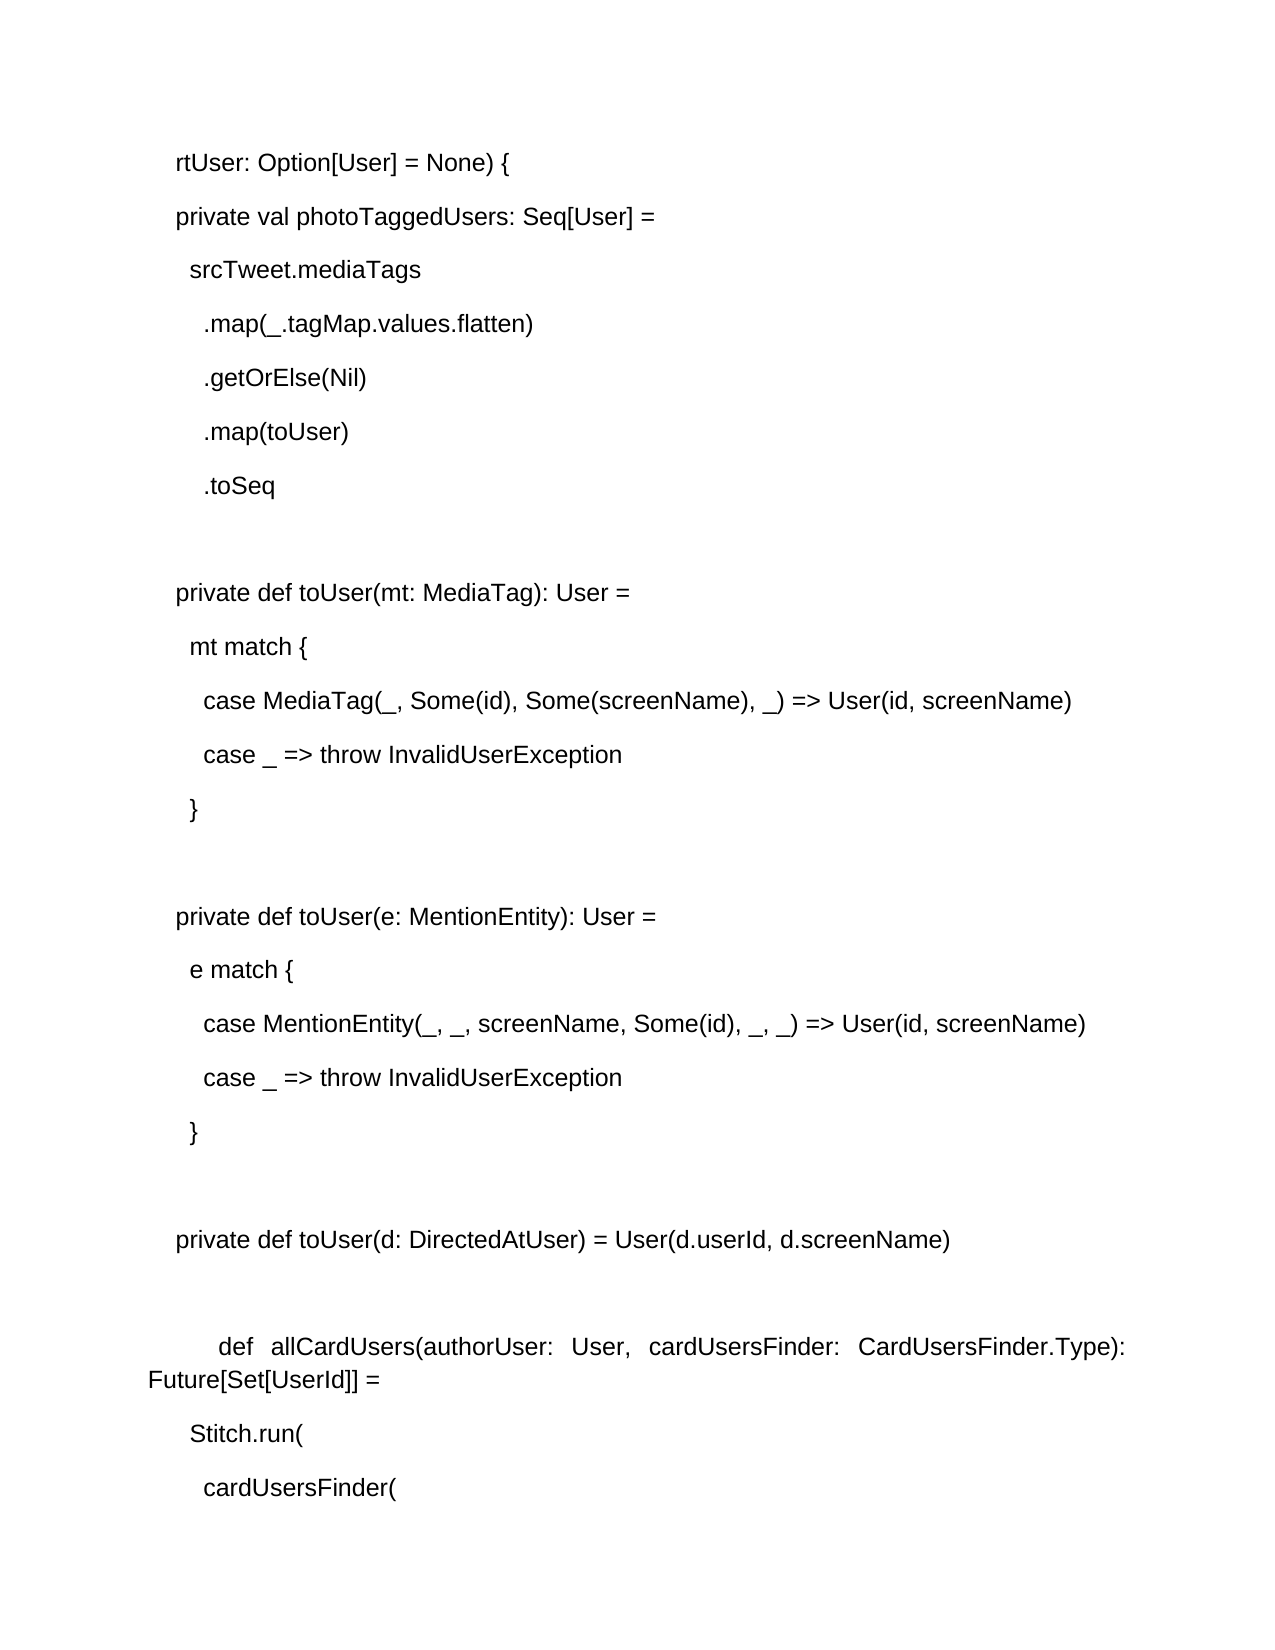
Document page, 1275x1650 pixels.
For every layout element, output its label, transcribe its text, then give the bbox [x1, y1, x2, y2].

text private def toUser(e: MentionEntity): User = [148, 902, 1127, 930]
text case _ => throw InvalidUserException [148, 1063, 1127, 1092]
text private def toUser(mt: MediaTag): User = [148, 578, 1127, 607]
text } [148, 794, 1127, 823]
text case MediaTag(_, Some(id), Some(screenName), _) => User(id, screenName) [148, 686, 1127, 715]
text cardUsersFinder( [148, 1473, 1127, 1502]
text case MentionEntity(_, _, screenName, Some(id), _, _) => User(id, screenName) [148, 1009, 1127, 1038]
text srcTweet.mediaTags [148, 255, 1127, 284]
text private val photoTaggedUsers: Seq[User] = [148, 201, 1127, 230]
text } [148, 1117, 1127, 1146]
text .getOrElse(Nil) [148, 363, 1127, 392]
text Stitch.run( [148, 1419, 1127, 1448]
text private def toUser(d: DirectedAtUser) = User(d.userId, d.screenName) [148, 1225, 1127, 1253]
text .toSeq [148, 471, 1127, 499]
text mt match { [148, 632, 1127, 661]
text case _ => throw InvalidUserException [148, 740, 1127, 769]
text def allCardUsers(authorUser: User, cardUsersFinder: CardUsersFinder.Type): Future[Set[UserId]] = [148, 1332, 1127, 1394]
text rtUser: Option[User] = None) { [148, 148, 1127, 176]
text .map(toUser) [148, 417, 1127, 446]
text e match { [148, 955, 1127, 984]
text .map(_.tagMap.values.flatten) [148, 309, 1127, 338]
